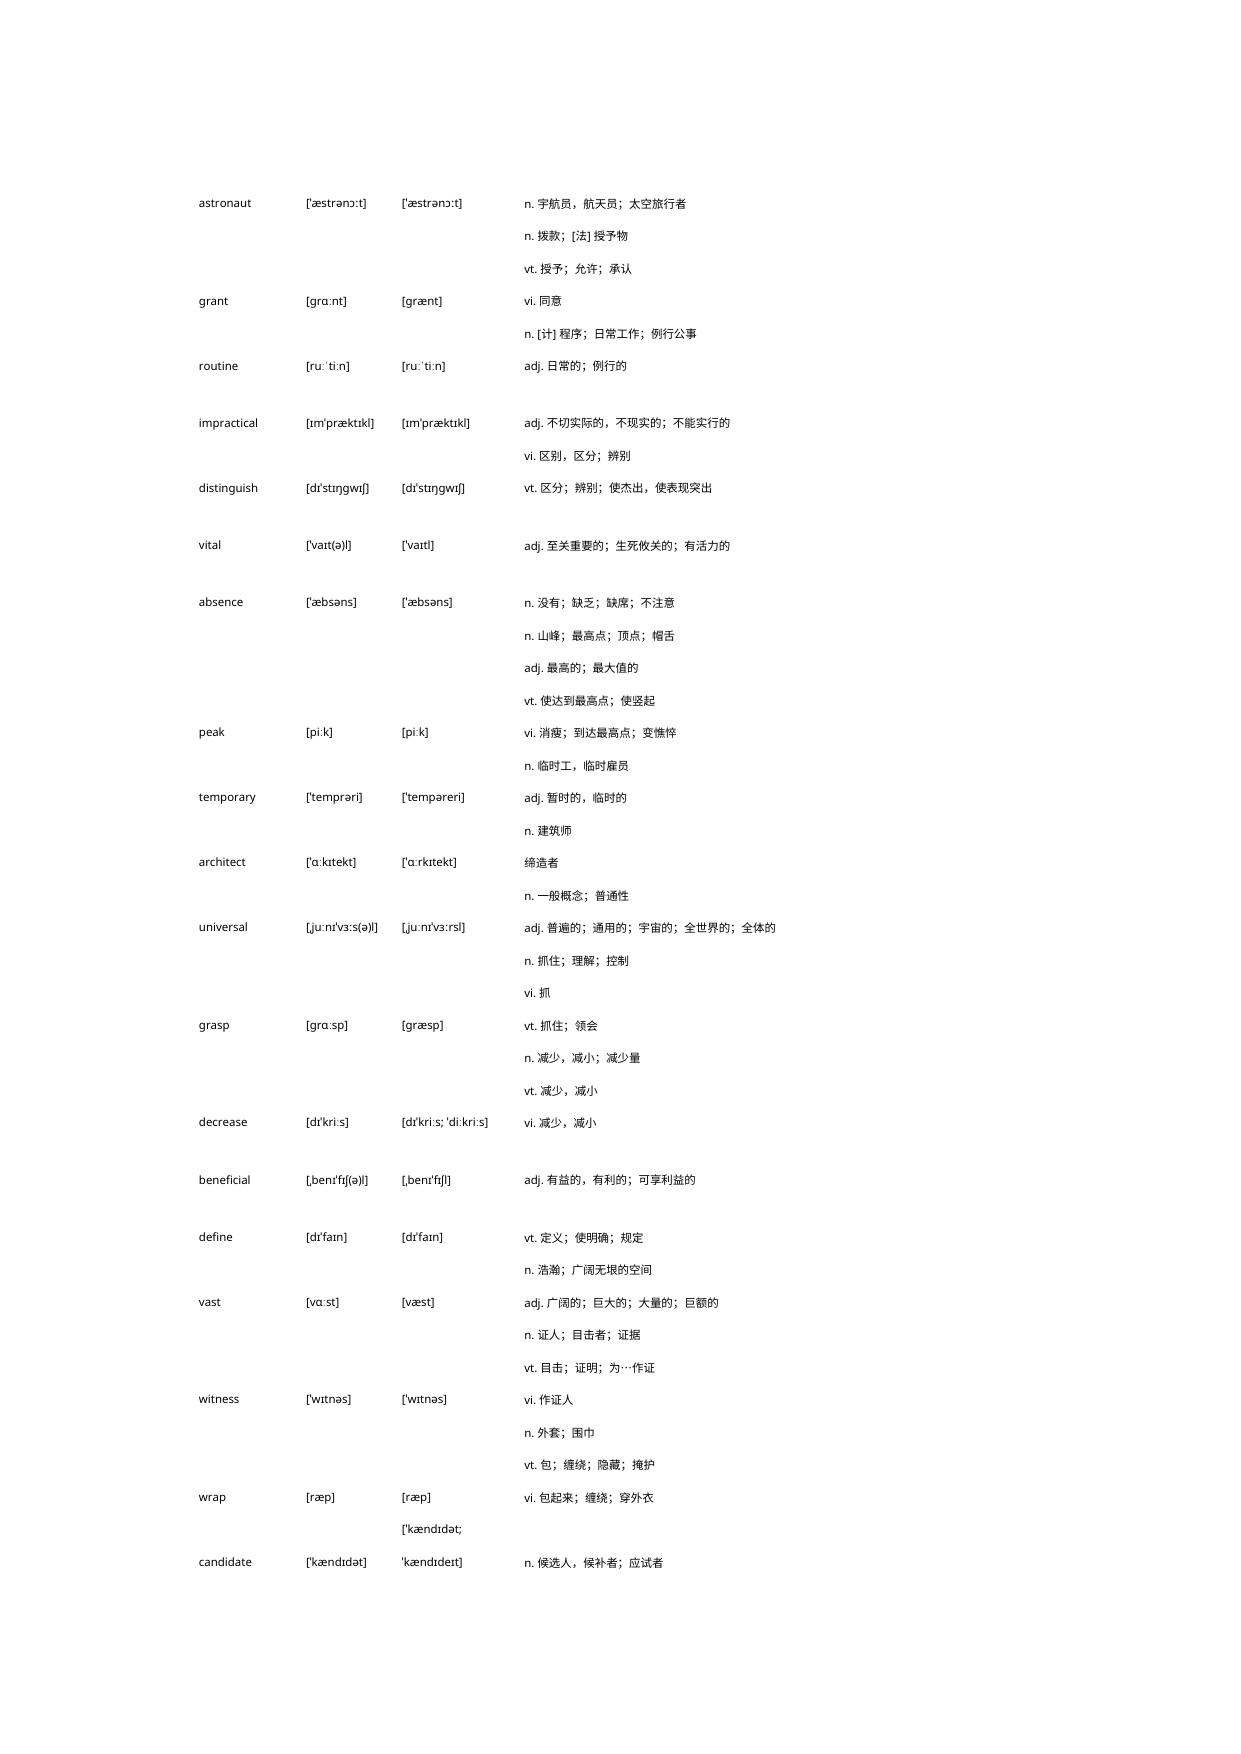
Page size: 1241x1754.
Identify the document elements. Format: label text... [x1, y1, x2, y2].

table_cell n. 拨款；[法] 授予物 vt. 授予；允许；承认 vi. 同意 [513, 219, 1053, 317]
table_cell n. [计] 程序；日常工作；例行公事 adj. 日常的；例行的 [513, 317, 1053, 382]
table_cell adj. 有益的，有利的；可享利益的 [513, 1139, 1053, 1196]
table_cell [ɡrɑːsp] [295, 944, 390, 1041]
table_cell define [188, 1196, 294, 1253]
table_cell [dɪˈstɪŋɡwɪʃ] [295, 439, 390, 504]
table_cell [ræp] [295, 1416, 390, 1513]
table_cell [ruːˈtiːn] [295, 317, 390, 382]
table_cell [ˈæbsəns] [390, 561, 513, 619]
table_cell [ˈtemprəri] [295, 749, 390, 814]
table_cell [ˈwɪtnəs] [390, 1318, 513, 1416]
table_cell [ɡrænt] [390, 219, 513, 317]
table_cell [ɡræsp] [390, 944, 513, 1041]
table_cell n. 证人；目击者；证据 vt. 目击；证明；为…作证 vi. 作证人 [513, 1318, 1053, 1416]
table_cell n. 建筑师 缔造者 [513, 814, 1053, 879]
table_cell peak [188, 619, 294, 749]
table_cell vast [188, 1253, 294, 1318]
table_cell [dɪˈkriːs; ˈdiːkriːs] [390, 1041, 513, 1139]
table_cell [ˈæbsəns] [295, 561, 390, 619]
table_cell [dɪˈstɪŋɡwɪʃ] [390, 439, 513, 504]
table_cell [ɡrɑːnt] [295, 219, 390, 317]
table_cell [ˈvaɪt(ə)l] [295, 504, 390, 561]
table_cell n. 减少，减小；减少量 vt. 减少，减小 vi. 减少，减小 [513, 1041, 1053, 1139]
table_cell absence [188, 561, 294, 619]
table_cell adj. 至关重要的；生死攸关的；有活力的 [513, 504, 1053, 561]
table_cell [ˌbenɪˈfɪʃl] [390, 1139, 513, 1196]
table_cell [dɪˈfaɪn] [295, 1196, 390, 1253]
table_cell n. 宇航员，航天员；太空旅行者 [513, 162, 1053, 219]
table_cell [piːk] [390, 619, 513, 749]
table_cell [ˈwɪtnəs] [295, 1318, 390, 1416]
table_cell adj. 不切实际的，不现实的；不能实行的 [513, 382, 1053, 439]
table_cell [dɪˈkriːs] [295, 1041, 390, 1139]
table_cell beneficial [188, 1139, 294, 1196]
table_cell [ruːˈtiːn] [390, 317, 513, 382]
table_cell [ɪmˈpræktɪkl] [295, 382, 390, 439]
table_cell decrease [188, 1041, 294, 1139]
table_cell witness [188, 1318, 294, 1416]
table_cell n. 浩瀚；广阔无垠的空间 adj. 广阔的；巨大的；大量的；巨额的 [513, 1253, 1053, 1318]
table_cell [ˈæstrənɔːt] [295, 162, 390, 219]
table_cell universal [188, 879, 294, 944]
table_cell vi. 区别，区分；辨别 vt. 区分；辨别；使杰出，使表现突出 [513, 439, 1053, 504]
table_cell candidate [188, 1513, 294, 1578]
table_cell grant [188, 219, 294, 317]
table_cell [ˌbenɪˈfɪʃ(ə)l] [295, 1139, 390, 1196]
table_cell n. 抓住；理解；控制 vi. 抓 vt. 抓住；领会 [513, 944, 1053, 1041]
table_cell [væst] [390, 1253, 513, 1318]
table_cell distinguish [188, 439, 294, 504]
table_cell wrap [188, 1416, 294, 1513]
table_cell [ræp] [390, 1416, 513, 1513]
table_cell [ˈkændɪdət; ˈkændɪdeɪt] [390, 1513, 513, 1578]
table_cell [ˈvaɪtl] [390, 504, 513, 561]
table_cell [ˈtempəreri] [390, 749, 513, 814]
table_cell [ˌjuːnɪˈvɜːs(ə)l] [295, 879, 390, 944]
table_cell grasp [188, 944, 294, 1041]
table_cell temporary [188, 749, 294, 814]
table_cell n. 候选人，候补者；应试者 [513, 1513, 1053, 1578]
table_cell vt. 定义；使明确；规定 [513, 1196, 1053, 1253]
table_cell [ˌjuːnɪˈvɜːrsl] [390, 879, 513, 944]
table_cell [dɪˈfaɪn] [390, 1196, 513, 1253]
table_cell [ˈɑːrkɪtekt] [390, 814, 513, 879]
table_cell vital [188, 504, 294, 561]
table_cell [piːk] [295, 619, 390, 749]
table_cell [ˈæstrənɔːt] [390, 162, 513, 219]
table_cell routine [188, 317, 294, 382]
table_cell n. 山峰；最高点；顶点；帽舌 adj. 最高的；最大值的 vt. 使达到最高点；使竖起 vi. 消瘦；到达最高点；变憔悴 [513, 619, 1053, 749]
table_cell n. 没有；缺乏；缺席；不注意 [513, 561, 1053, 619]
table_cell n. 外套；围巾 vt. 包；缠绕；隐藏；掩护 vi. 包起来；缠绕；穿外衣 [513, 1416, 1053, 1513]
table_cell [ˈɑːkɪtekt] [295, 814, 390, 879]
table_cell [vɑːst] [295, 1253, 390, 1318]
table_cell [ɪmˈpræktɪkl] [390, 382, 513, 439]
table_cell n. 临时工，临时雇员 adj. 暂时的，临时的 [513, 749, 1053, 814]
table_cell architect [188, 814, 294, 879]
table_cell [ˈkændɪdət] [295, 1513, 390, 1578]
table_cell impractical [188, 382, 294, 439]
table_cell n. 一般概念；普通性 adj. 普遍的；通用的；宇宙的；全世界的；全体的 [513, 879, 1053, 944]
table_cell astronaut [188, 162, 294, 219]
